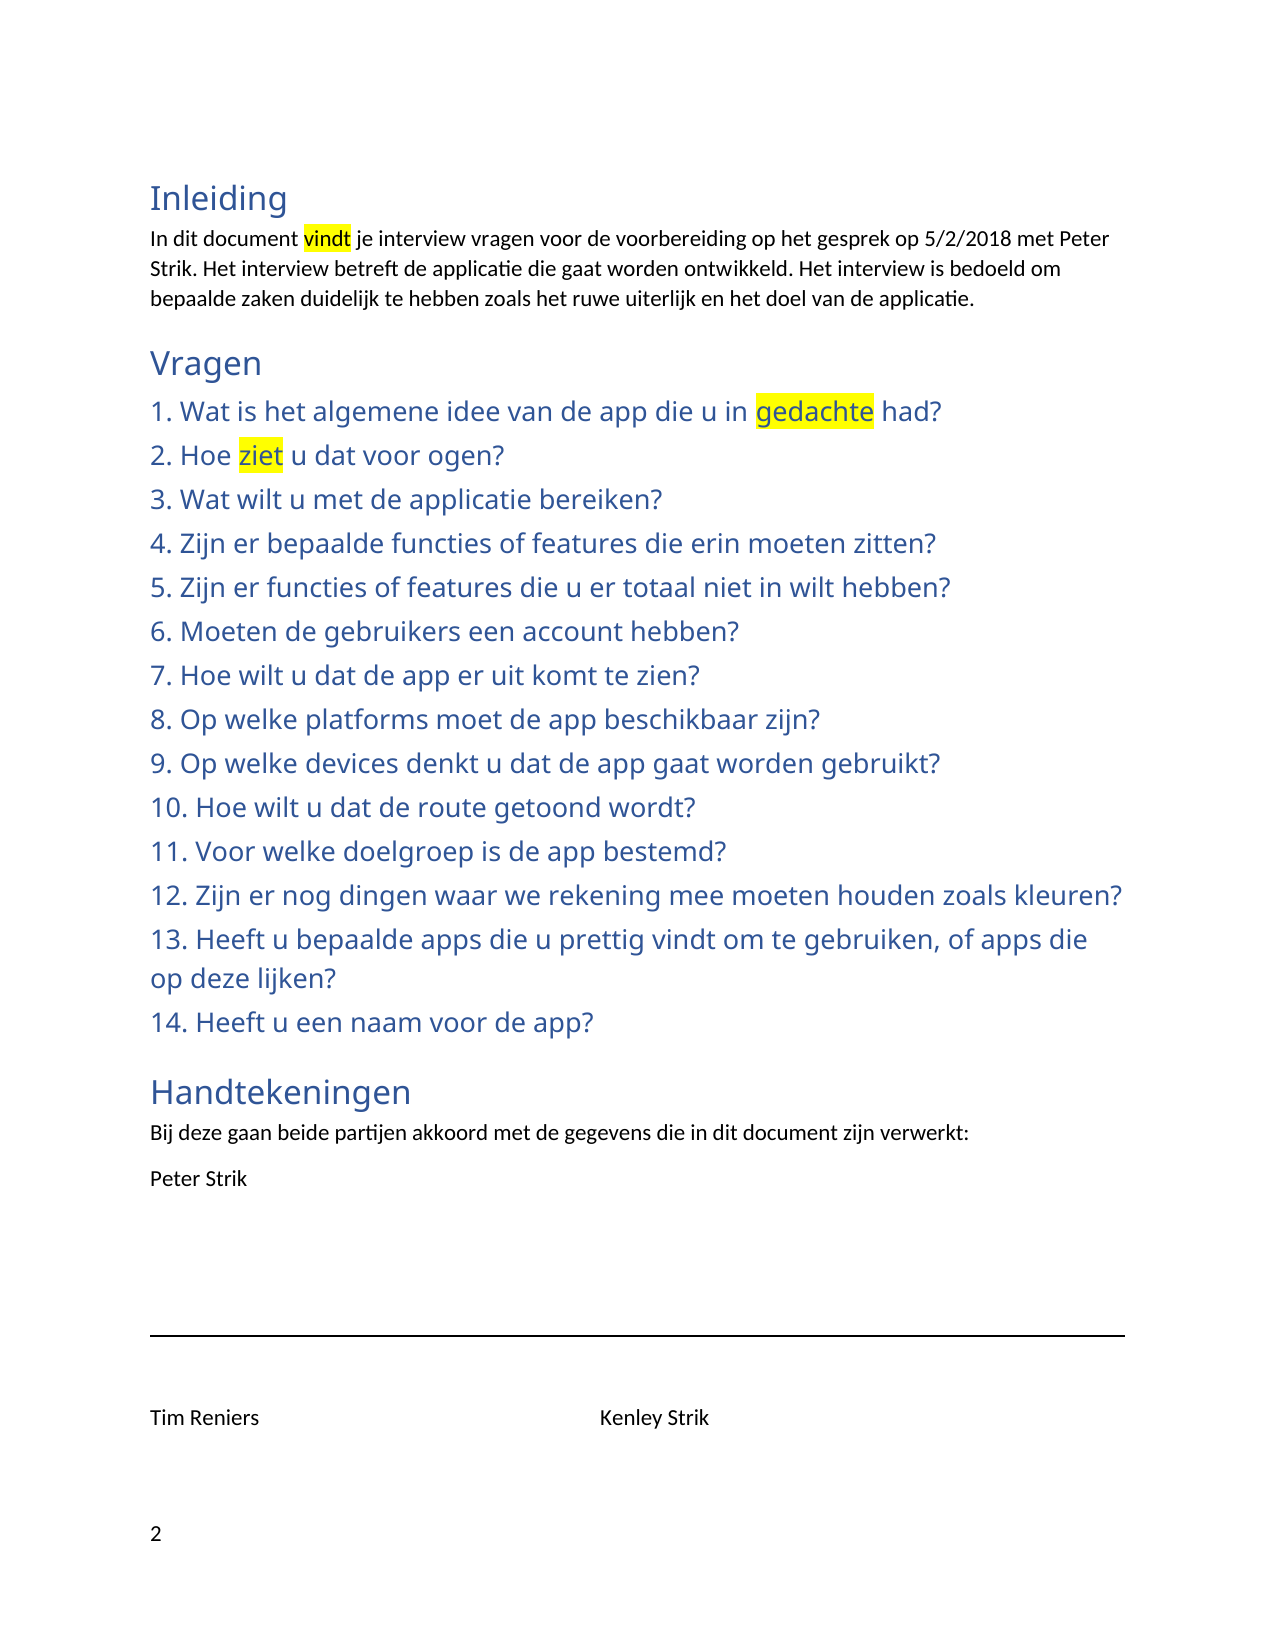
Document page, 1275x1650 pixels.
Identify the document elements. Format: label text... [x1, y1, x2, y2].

subtitle Inleiding [150, 175, 1125, 220]
subtitle 11. Voor welke doelgroep is de app bestemd? [150, 832, 1125, 869]
subtitle 3. Wat wilt u met de applicatie bereiken? [150, 481, 1125, 517]
subtitle 12. Zijn er nog dingen waar we rekening mee moeten houden zoals kleuren? [150, 876, 1125, 913]
subtitle 2. Hoe ziet u dat voor ogen? [283, 437, 1125, 473]
text Bij deze gaan beide partijen akkoord met de gegevens die in dit document zijn verwerkt: [150, 1118, 1125, 1146]
subtitle 8. Op welke platforms moet de app beschikbaar zijn? [150, 700, 1125, 737]
subtitle 5. Zijn er functies of features die u er totaal niet in wilt hebben? [150, 568, 1125, 605]
subtitle 7. Hoe wilt u dat de app er uit komt te zien? [150, 656, 1125, 693]
subtitle 10. Hoe wilt u dat de route getoond wordt? [150, 788, 1125, 825]
subtitle 9. Op welke devices denkt u dat de app gaat worden gebruikt? [150, 744, 1125, 781]
subtitle 1. Wat is het algemene idee van de app die u in gedachte had? [150, 393, 756, 429]
subtitle 4. Zijn er bepaalde functies of features die erin moeten zitten? [150, 524, 1125, 561]
text In dit document vindt je interview vragen voor de voorbereiding op het gesprek op 5/2/2018 met Peter Strik. Het interview betreft de applicatie die gaat worden ontwikkeld. Het interview is bedoeld om bepaalde zaken duidelijk te hebben zoals het ruwe uiterlijk en het doel van de applicatie. [150, 224, 1125, 312]
subtitle 14. Heeft u een naam voor de app? [150, 1004, 1125, 1041]
subtitle 13. Heeft u bepaalde apps die u prettig vindt om te gebruiken, of apps die op deze lijken? [150, 920, 1125, 997]
subtitle Handtekeningen [150, 1069, 1125, 1114]
subtitle Vragen [150, 339, 1125, 385]
subtitle 1. Wat is het algemene idee van de app die u in gedachte had? [874, 393, 1125, 429]
text Peter Strik [150, 1164, 1125, 1193]
text Tim Reniers Kenley Strik [150, 1403, 1125, 1431]
subtitle 6. Moeten de gebruikers een account hebben? [150, 612, 1125, 649]
subtitle 2. Hoe ziet u dat voor ogen? [150, 437, 239, 473]
